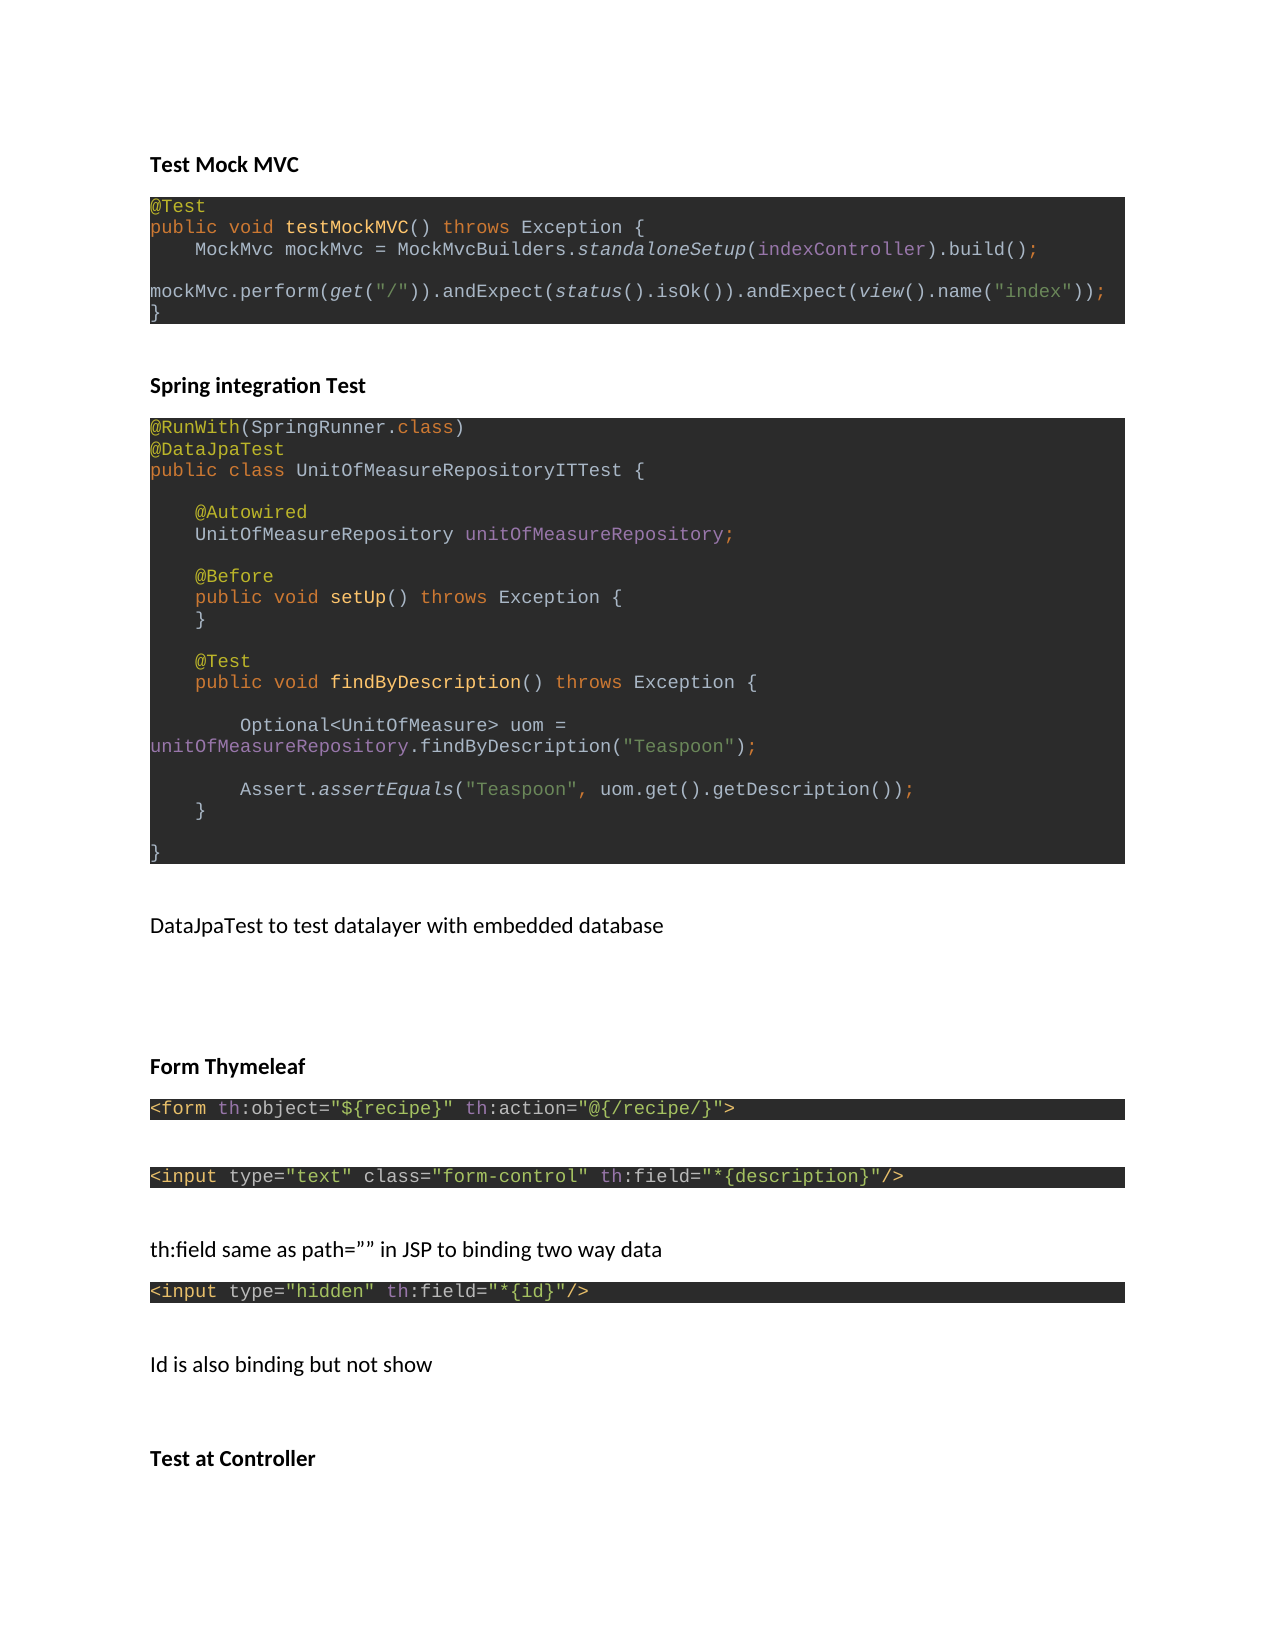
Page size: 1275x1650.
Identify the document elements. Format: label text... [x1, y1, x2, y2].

text <input type="hidden" th:field="*{id}"/> [150, 1282, 1125, 1303]
text th:field same as path=”” in JSP to binding two way data [150, 1235, 1125, 1263]
text Id is also binding but not show [150, 1350, 1125, 1378]
text Form Thymeleaf [150, 1052, 1125, 1080]
text <input type="text" class="form-control" th:field="*{description}"/> [150, 1167, 1125, 1188]
text @RunWith(SpringRunner.class) @DataJpaTest public class UnitOfMeasureRepositoryITTest { @Autowired UnitOfMeasureRepository unitOfMeasureRepository; @Before public void setUp() throws Exception { } @Test public void findByDescription() throws Exception { Optional<UnitOfMeasure> uom = unitOfMeasureRepository.findByDescription("Teaspoon"); Assert.assertEquals("Teaspoon", uom.get().getDescription()); } } [150, 418, 1125, 864]
text Test Mock MVC [150, 150, 1125, 178]
text Spring integration Test [150, 371, 1125, 399]
text Test at Controller [150, 1444, 1125, 1472]
text @Test public void testMockMVC() throws Exception { MockMvc mockMvc = MockMvcBuilders.standaloneSetup(indexController).build(); mockMvc.perform(get("/")).andExpect(status().isOk()).andExpect(view().name("index")); } [150, 197, 1125, 324]
text <form th:object="${recipe}" th:action="@{/recipe/}"> [150, 1099, 1125, 1120]
text DataJpaTest to test datalayer with embedded database [150, 911, 1125, 939]
